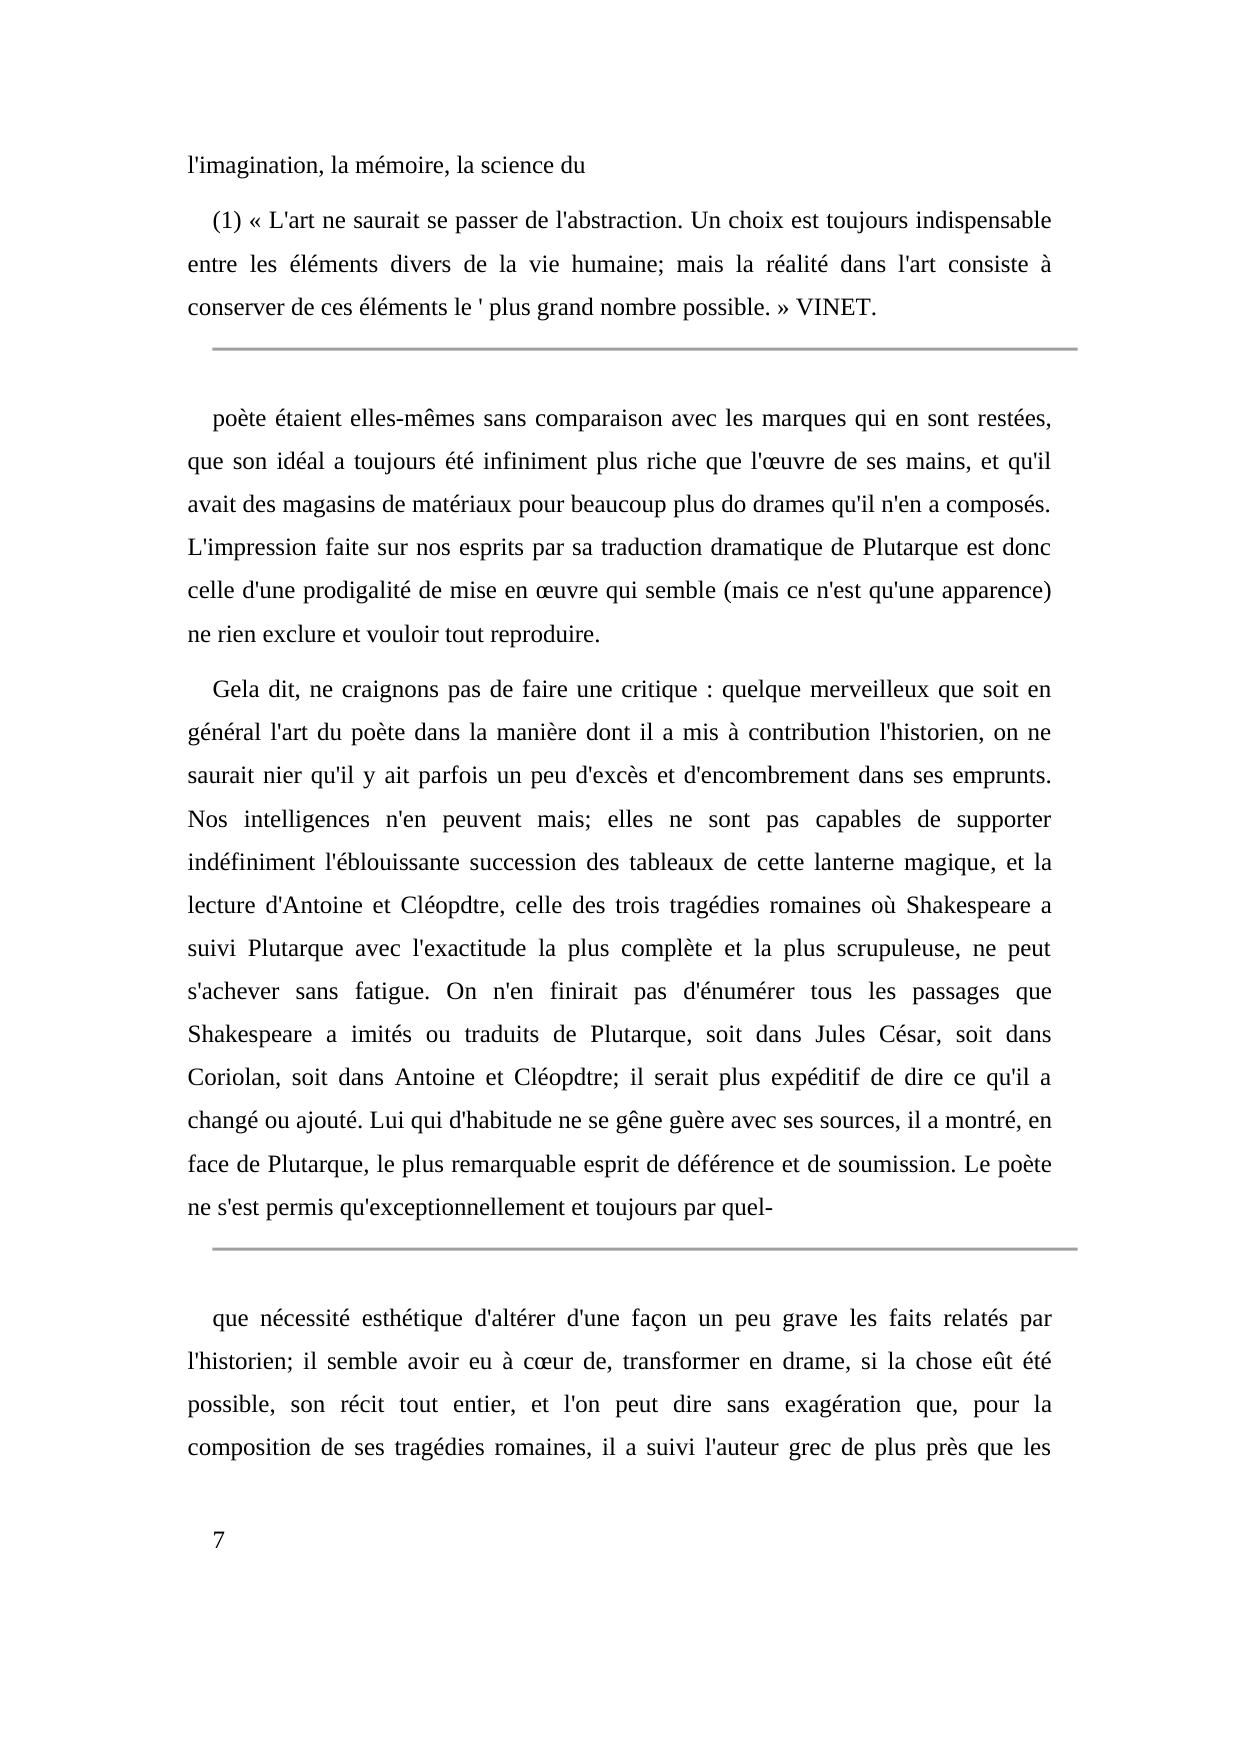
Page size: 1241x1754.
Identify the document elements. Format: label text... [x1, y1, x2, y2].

text (1) « L'art ne saurait se passer de l'abstraction. Un choix est toujours indispensable entre les éléments divers de la vie humaine; mais la réalité dans l'art consiste à conserver de ces éléments le ' plus grand nombre possible. » VINET. [187, 206, 1053, 321]
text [187, 1303, 1053, 1461]
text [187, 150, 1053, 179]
text Gela dit, ne craignons pas de faire une critique : quelque merveilleux que soit en général l'art du poète dans la manière dont il a mis à contribution l'historien, on ne saurait nier qu'il y ait parfois un peu d'excès et d'encombrement dans ses emprunts. Nos intelligences n'en peuvent mais; elles ne sont pas capables de supporter indéfiniment l'éblouissante succession des tableaux de cette lanterne magique, et la lecture d'Antoine et Cléopdtre, celle des trois tragédies romaines où Shakespeare a suivi Plutarque avec l'exactitude la plus complète et la plus scrupuleuse, ne peut s'achever sans fatigue. On n'en finirait pas d'énumérer tous les passages que Shakespeare a imités ou traduits de Plutarque, soit dans Jules César, soit dans Coriolan, soit dans Antoine et Cléopdtre; il serait plus expéditif de dire ce qu'il a changé ou ajouté. Lui qui d'habitude ne se gêne guère avec ses sources, il a montré, en face de Plutarque, le plus remarquable esprit de déférence et de soumission. Le poète ne s'est permis qu'exceptionnellement et toujours par quel- [187, 674, 1053, 1221]
text poète étaient elles-mêmes sans comparaison avec les marques qui en sont restées, que son idéal a toujours été infiniment plus riche que l'œuvre de ses mains, et qu'il avait des magasins de matériaux pour beaucoup plus do drames qu'il n'en a composés. L'impression faite sur nos esprits par sa traduction dramatique de Plutarque est donc celle d'une prodigalité de mise en œuvre qui semble (mais ce n'est qu'une apparence) ne rien exclure et vouloir tout reproduire. [187, 403, 1053, 647]
